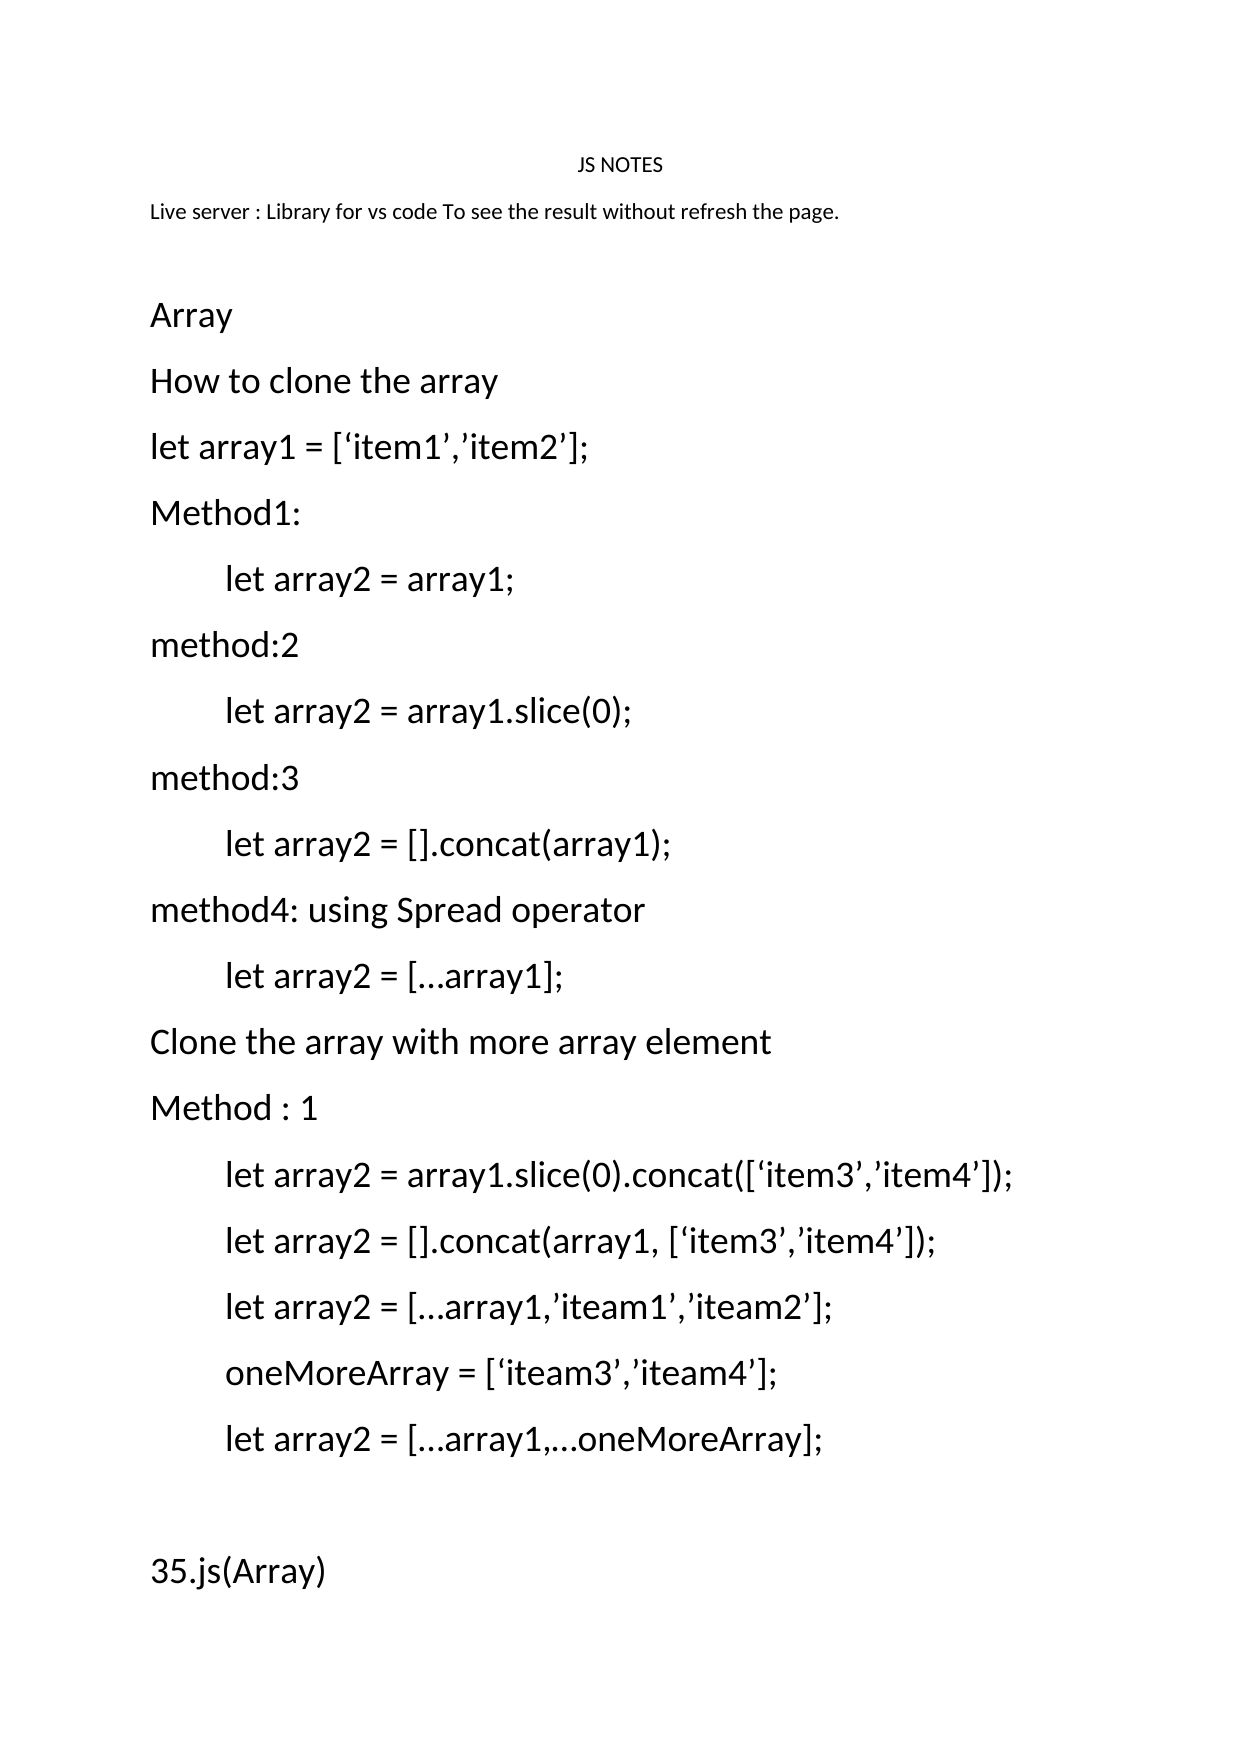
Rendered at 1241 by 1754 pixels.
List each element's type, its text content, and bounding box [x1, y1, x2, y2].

text Method : 1 [150, 1084, 1090, 1130]
text method:3 [150, 754, 1090, 799]
text method:2 [150, 621, 1090, 667]
text let array2 = [].concat(array1); [150, 820, 1090, 866]
text let array2 = […array1,…oneMoreArray]; [150, 1415, 1090, 1461]
text How to clone the array [150, 357, 1090, 403]
text Array [150, 291, 1090, 336]
text Clone the array with more array element [150, 1018, 1090, 1064]
text let array2 = array1; [150, 555, 1090, 601]
text Method1: [150, 489, 1090, 535]
text let array2 = [].concat(array1, [‘item3’,’item4’]); [150, 1217, 1090, 1262]
text let array1 = [‘item1’,’item2’]; [150, 423, 1090, 469]
text JS NOTES [150, 150, 1090, 178]
text let array2 = array1.slice(0).concat([‘item3’,’item4’]); [150, 1151, 1090, 1196]
text 35.js(Array) [150, 1547, 1090, 1593]
text let array2 = array1.slice(0); [150, 687, 1090, 733]
text Live server : Library for vs code To see the result without refresh the page. [150, 197, 1090, 225]
text oneMoreArray = [‘iteam3’,’iteam4’]; [150, 1349, 1090, 1395]
text method4: using Spread operator [150, 886, 1090, 932]
text let array2 = […array1]; [150, 952, 1090, 998]
text let array2 = […array1,’iteam1’,’iteam2’]; [150, 1283, 1090, 1329]
